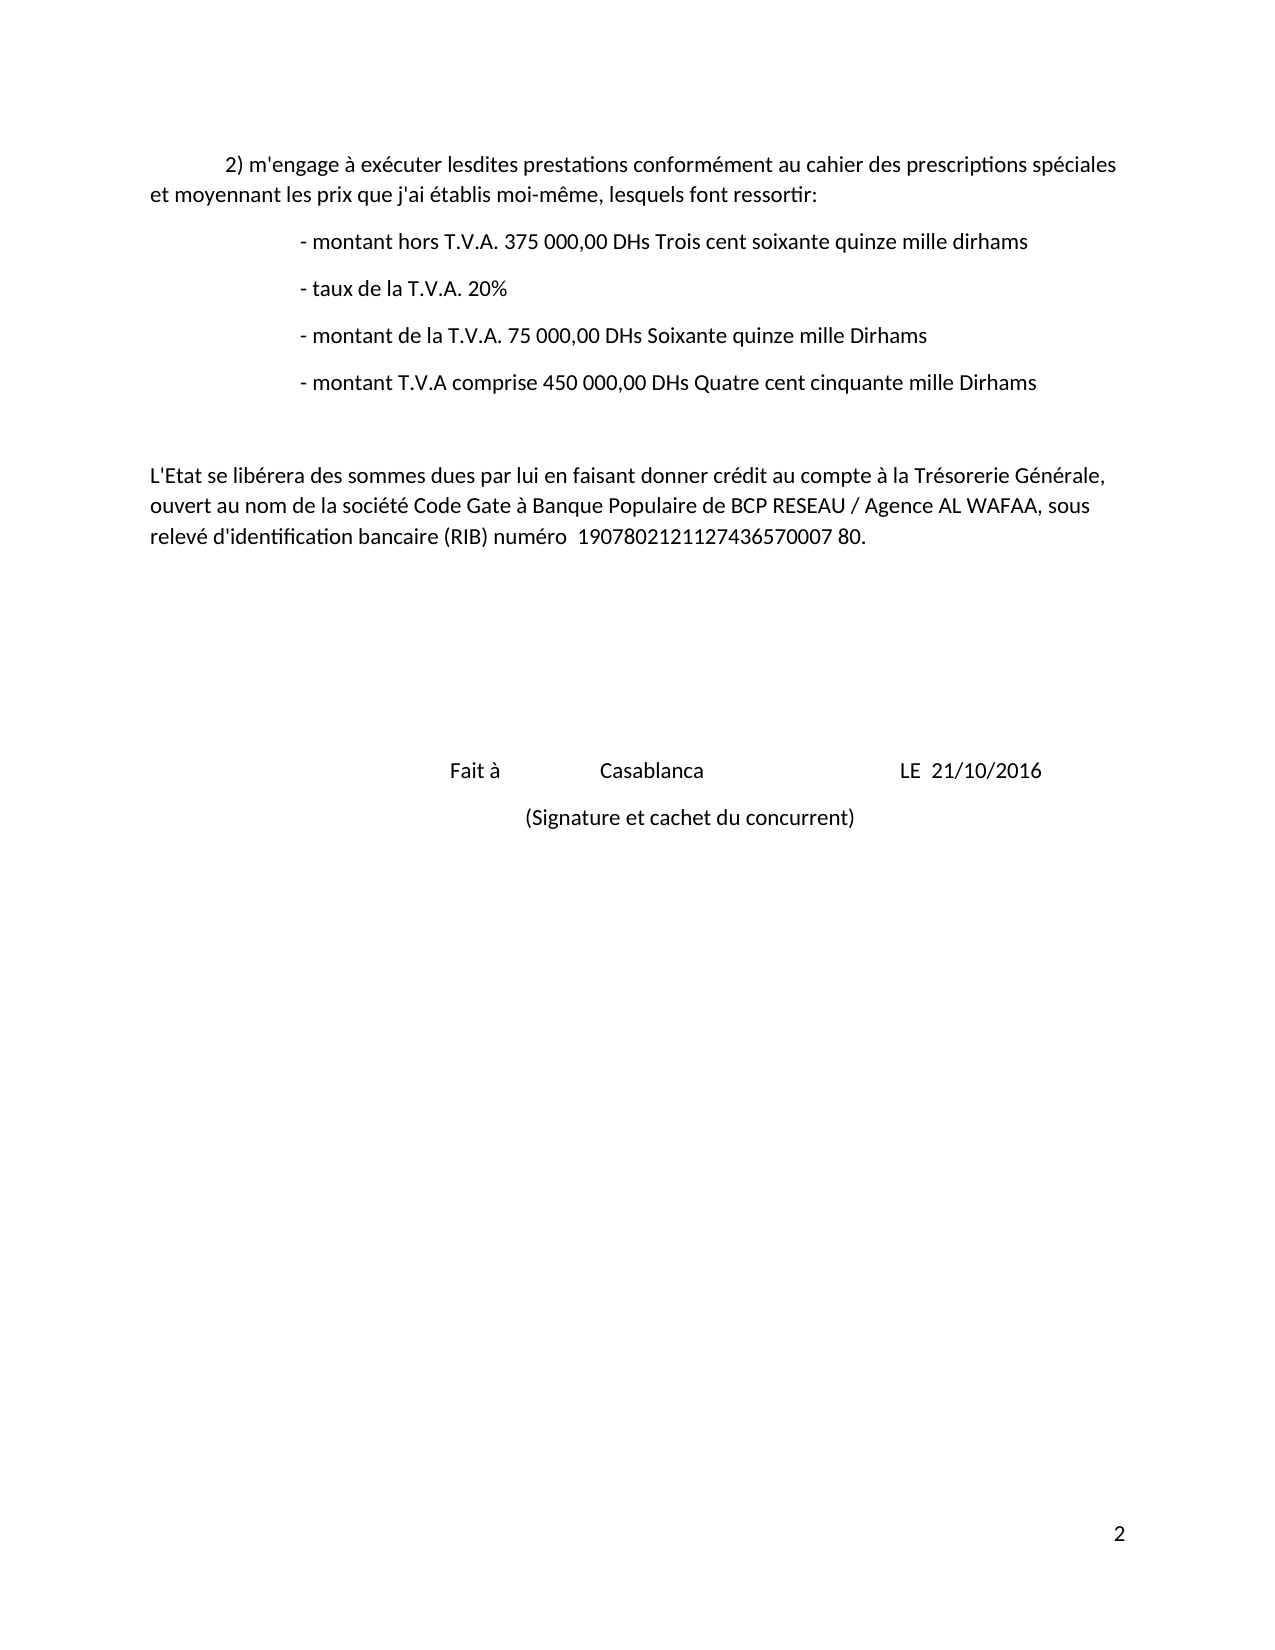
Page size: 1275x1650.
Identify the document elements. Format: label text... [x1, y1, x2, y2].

text - montant hors T.V.A. 375 000,00 DHs Trois cent soixante quinze mille dirhams [225, 227, 1125, 255]
text (Signature et cachet du concurrent) [450, 803, 1125, 831]
text L'Etat se libérera des sommes dues par lui en faisant donner crédit au compte à la Trésorerie Générale, ouvert au nom de la société Code Gate à Banque Populaire de BCP RESEAU / Agence AL WAFAA, sous relevé d'identification bancaire (RIB) numéro 1907802121127436570007 80. [150, 461, 1125, 550]
text 2) m'engage à exécuter lesdites prestations conformément au cahier des prescriptions spéciales et moyennant les prix que j'ai établis moi-même, lesquels font ressortir: [150, 150, 1125, 208]
text - montant de la T.V.A. 75 000,00 DHs Soixante quinze mille Dirhams [225, 321, 1125, 349]
text Fait à Casablanca LE 21/10/2016 [375, 756, 1125, 784]
text - montant T.V.A comprise 450 000,00 DHs Quatre cent cinquante mille Dirhams [225, 368, 1125, 396]
text - taux de la T.V.A. 20% [225, 274, 1125, 302]
